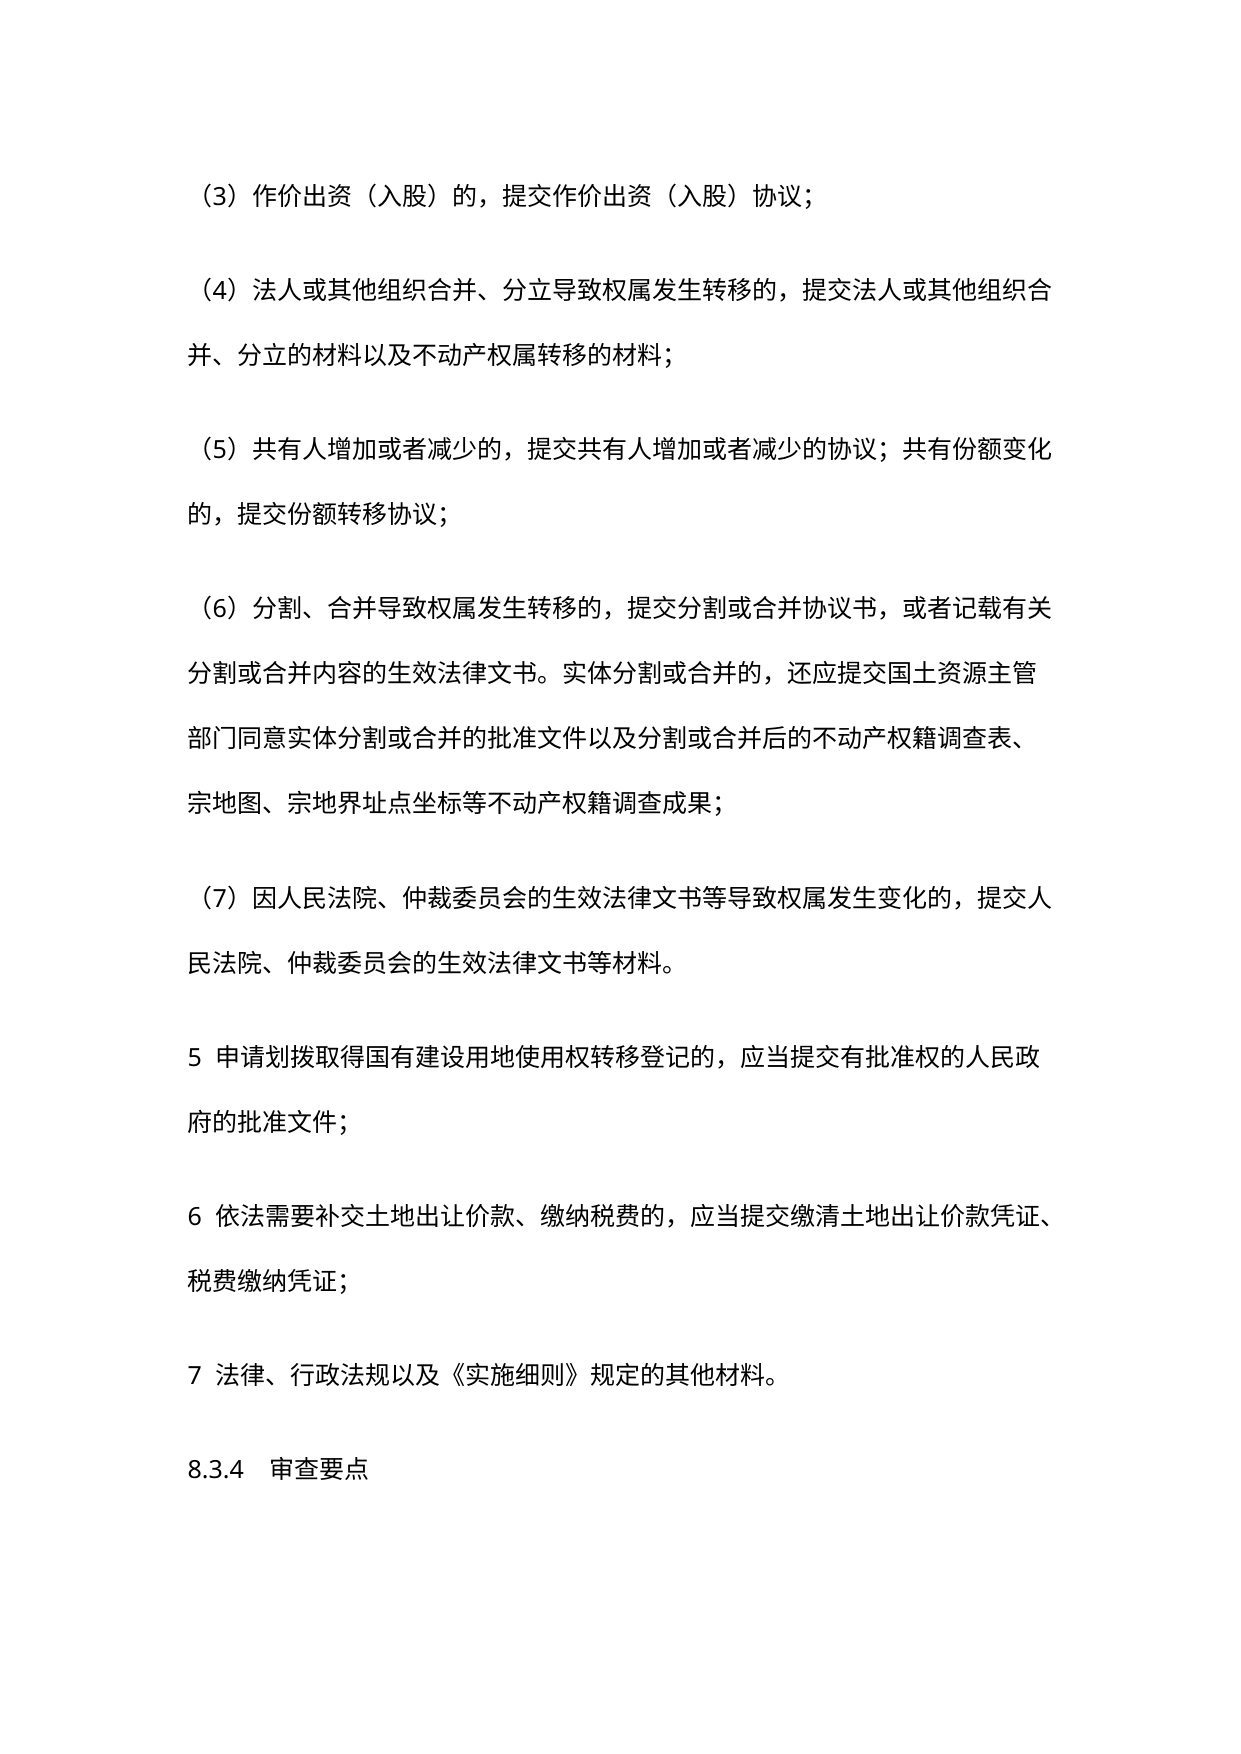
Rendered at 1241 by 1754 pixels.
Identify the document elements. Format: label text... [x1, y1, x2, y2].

text 5 申请划拨取得国有建设用地使用权转移登记的，应当提交有批准权的人民政府的批准文件； [187, 1023, 1053, 1153]
text 8.3.4 审查要点 [187, 1435, 1053, 1500]
text （4）法人或其他组织合并、分立导致权属发生转移的，提交法人或其他组织合并、分立的材料以及不动产权属转移的材料； [187, 256, 1053, 386]
text 7 法律、行政法规以及《实施细则》规定的其他材料。 [187, 1341, 1053, 1406]
text （6）分割、合并导致权属发生转移的，提交分割或合并协议书，或者记载有关分割或合并内容的生效法律文书。实体分割或合并的，还应提交国土资源主管部门同意实体分割或合并的批准文件以及分割或合并后的不动产权籍调查表、宗地图、宗地界址点坐标等不动产权籍调查成果； [187, 574, 1053, 834]
text 6 依法需要补交土地出让价款、缴纳税费的，应当提交缴清土地出让价款凭证、税费缴纳凭证； [187, 1182, 1053, 1312]
text （3）作价出资（入股）的，提交作价出资（入股）协议； [187, 162, 1053, 227]
text （5）共有人增加或者减少的，提交共有人增加或者减少的协议；共有份额变化的，提交份额转移协议； [187, 415, 1053, 545]
text （7）因人民法院、仲裁委员会的生效法律文书等导致权属发生变化的，提交人民法院、仲裁委员会的生效法律文书等材料。 [187, 864, 1053, 994]
